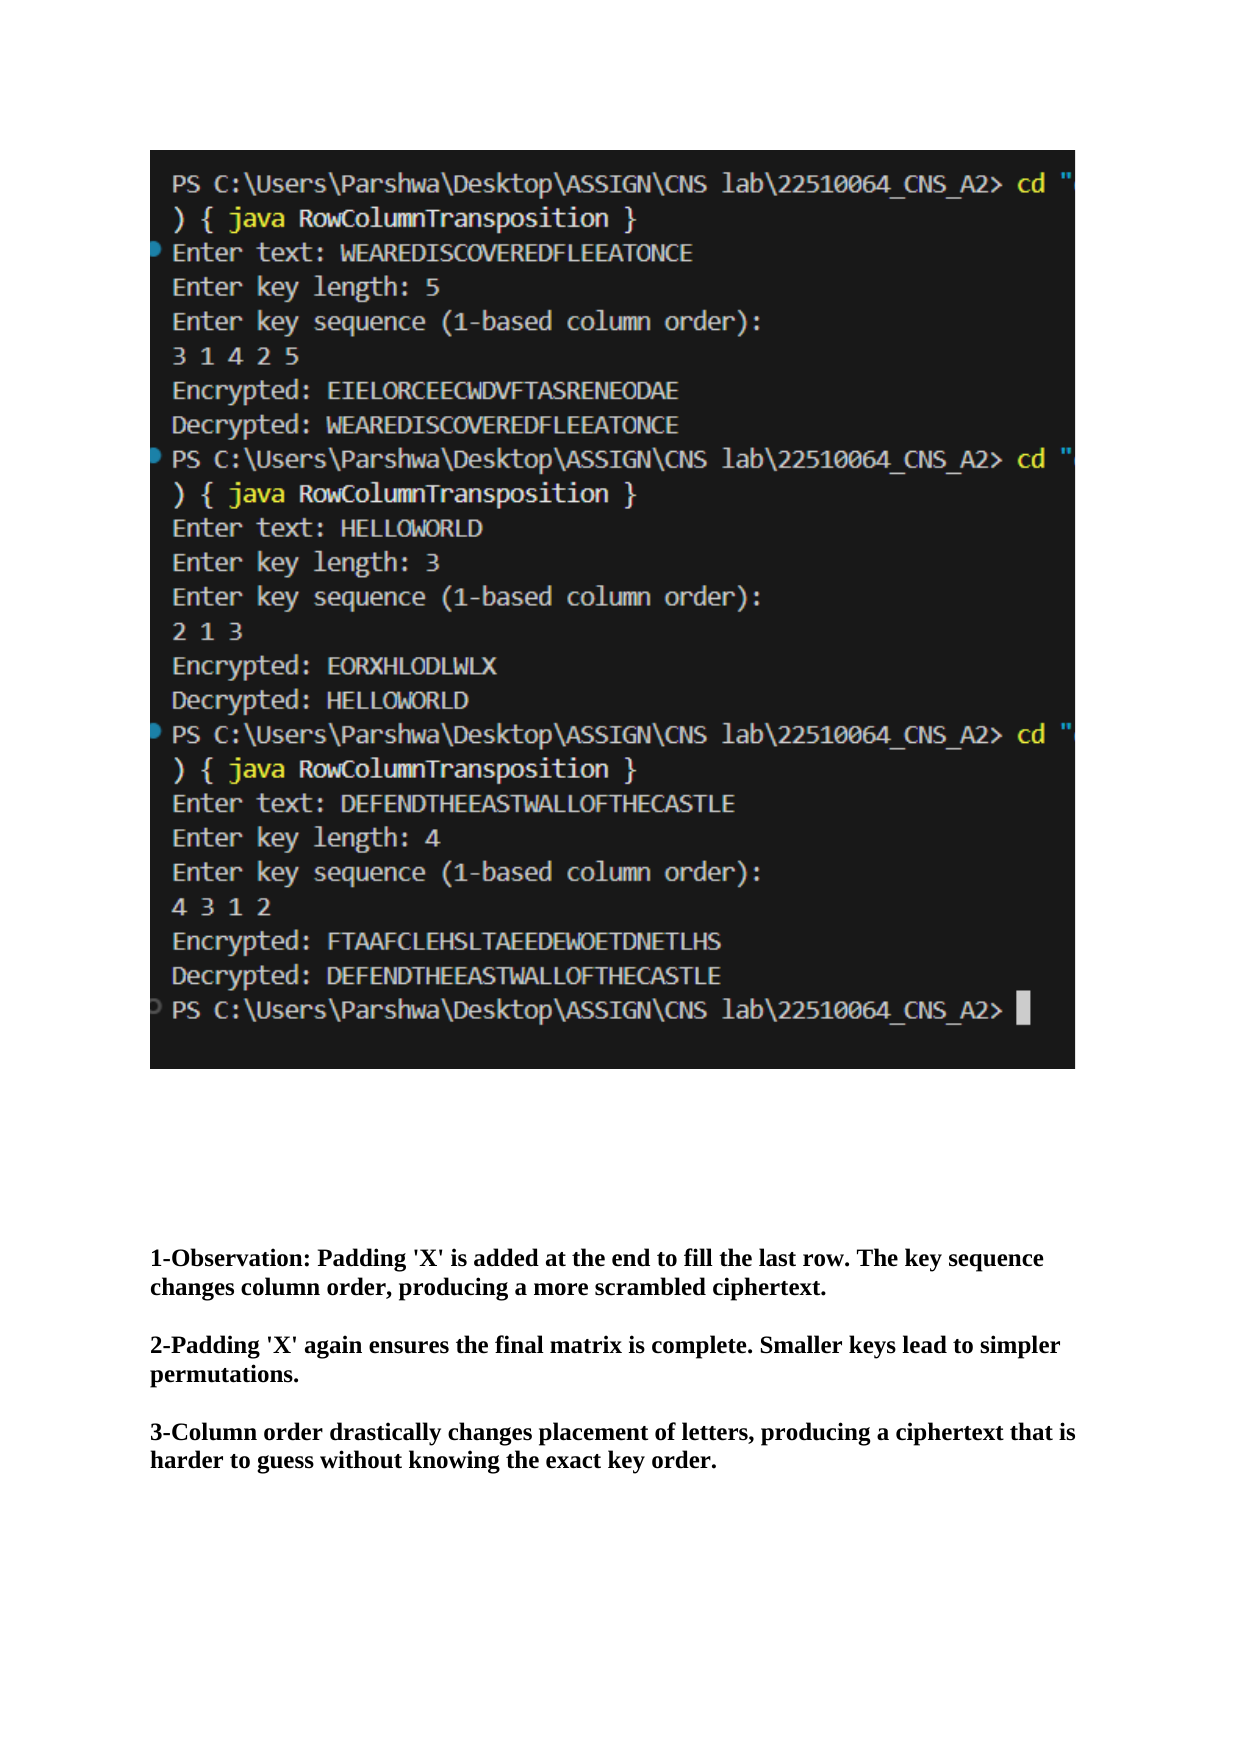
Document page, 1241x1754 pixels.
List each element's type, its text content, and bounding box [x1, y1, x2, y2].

text 2-Padding 'X' again ensures the final matrix is complete. Smaller keys lead to simpler permutations. [150, 1330, 1090, 1387]
text 1-Observation: Padding 'X' is added at the end to fill the last row. The key sequence changes column order, producing a more scrambled ciphertext. [150, 1243, 1090, 1301]
text 3-Column order drastically changes placement of letters, producing a ciphertext that is harder to guess without knowing the exact key order. [150, 1417, 1090, 1474]
picture [150, 150, 1076, 1069]
